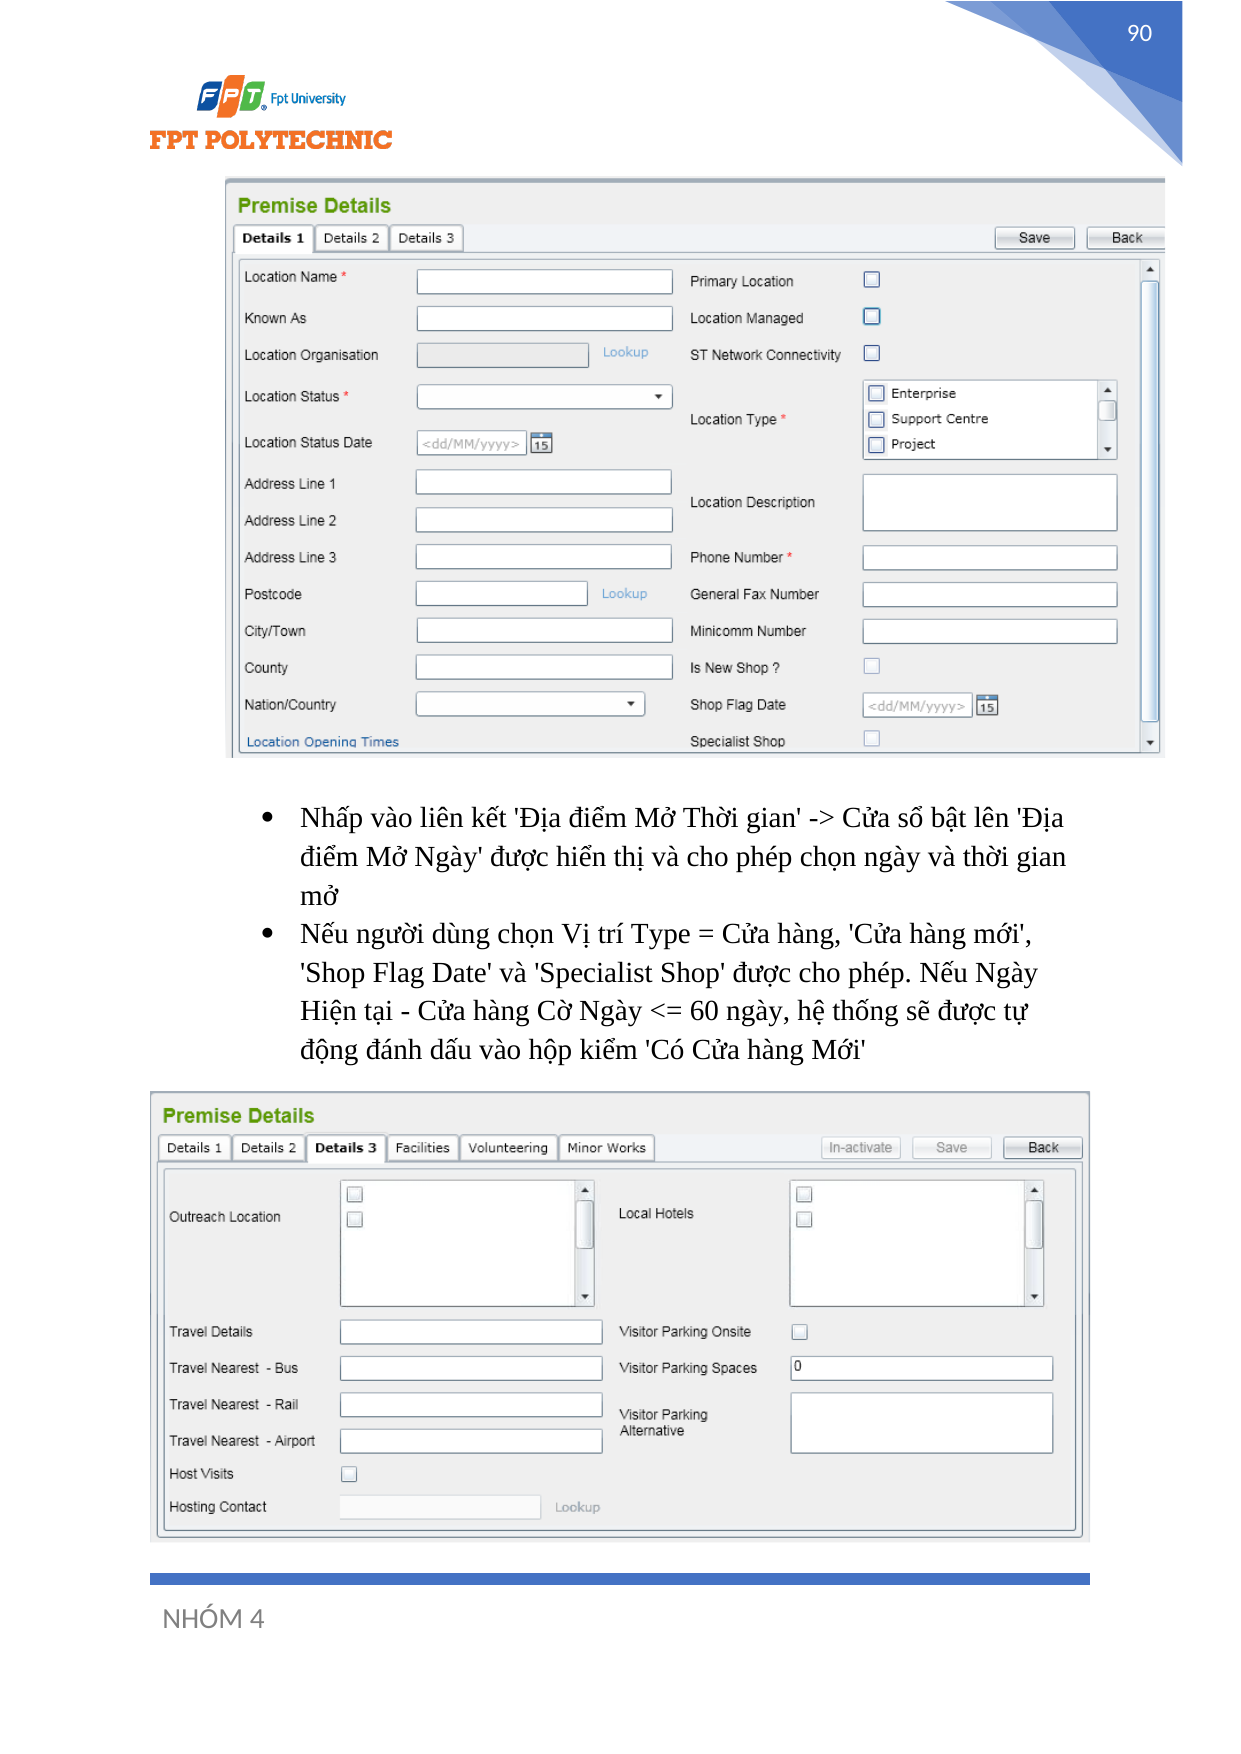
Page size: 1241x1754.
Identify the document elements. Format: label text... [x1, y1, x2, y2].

list Nhấp vào liên kết 'Địa điểm Mở Thời gian' -> Cửa sổ bật lên 'Địa điểm Mở Ngày' được hiển thị và cho phép chọn ngày và thời gian mở [262, 801, 1090, 911]
picture [225, 176, 1166, 758]
list Nếu người dùng chọn Vị trí Type = Cửa hàng, 'Cửa hàng mới', 'Shop Flag Date' và 'Specialist Shop' được cho phép. Nếu Ngày Hiện tại - Cửa hàng Cờ Ngày <= 60 ngày, hệ thống sẽ được tự động đánh dấu vào hộp kiểm 'Có Cửa hàng Mới' [262, 916, 1090, 1066]
picture [150, 1091, 1091, 1547]
picture [943, 1, 1183, 167]
picture [150, 75, 392, 149]
